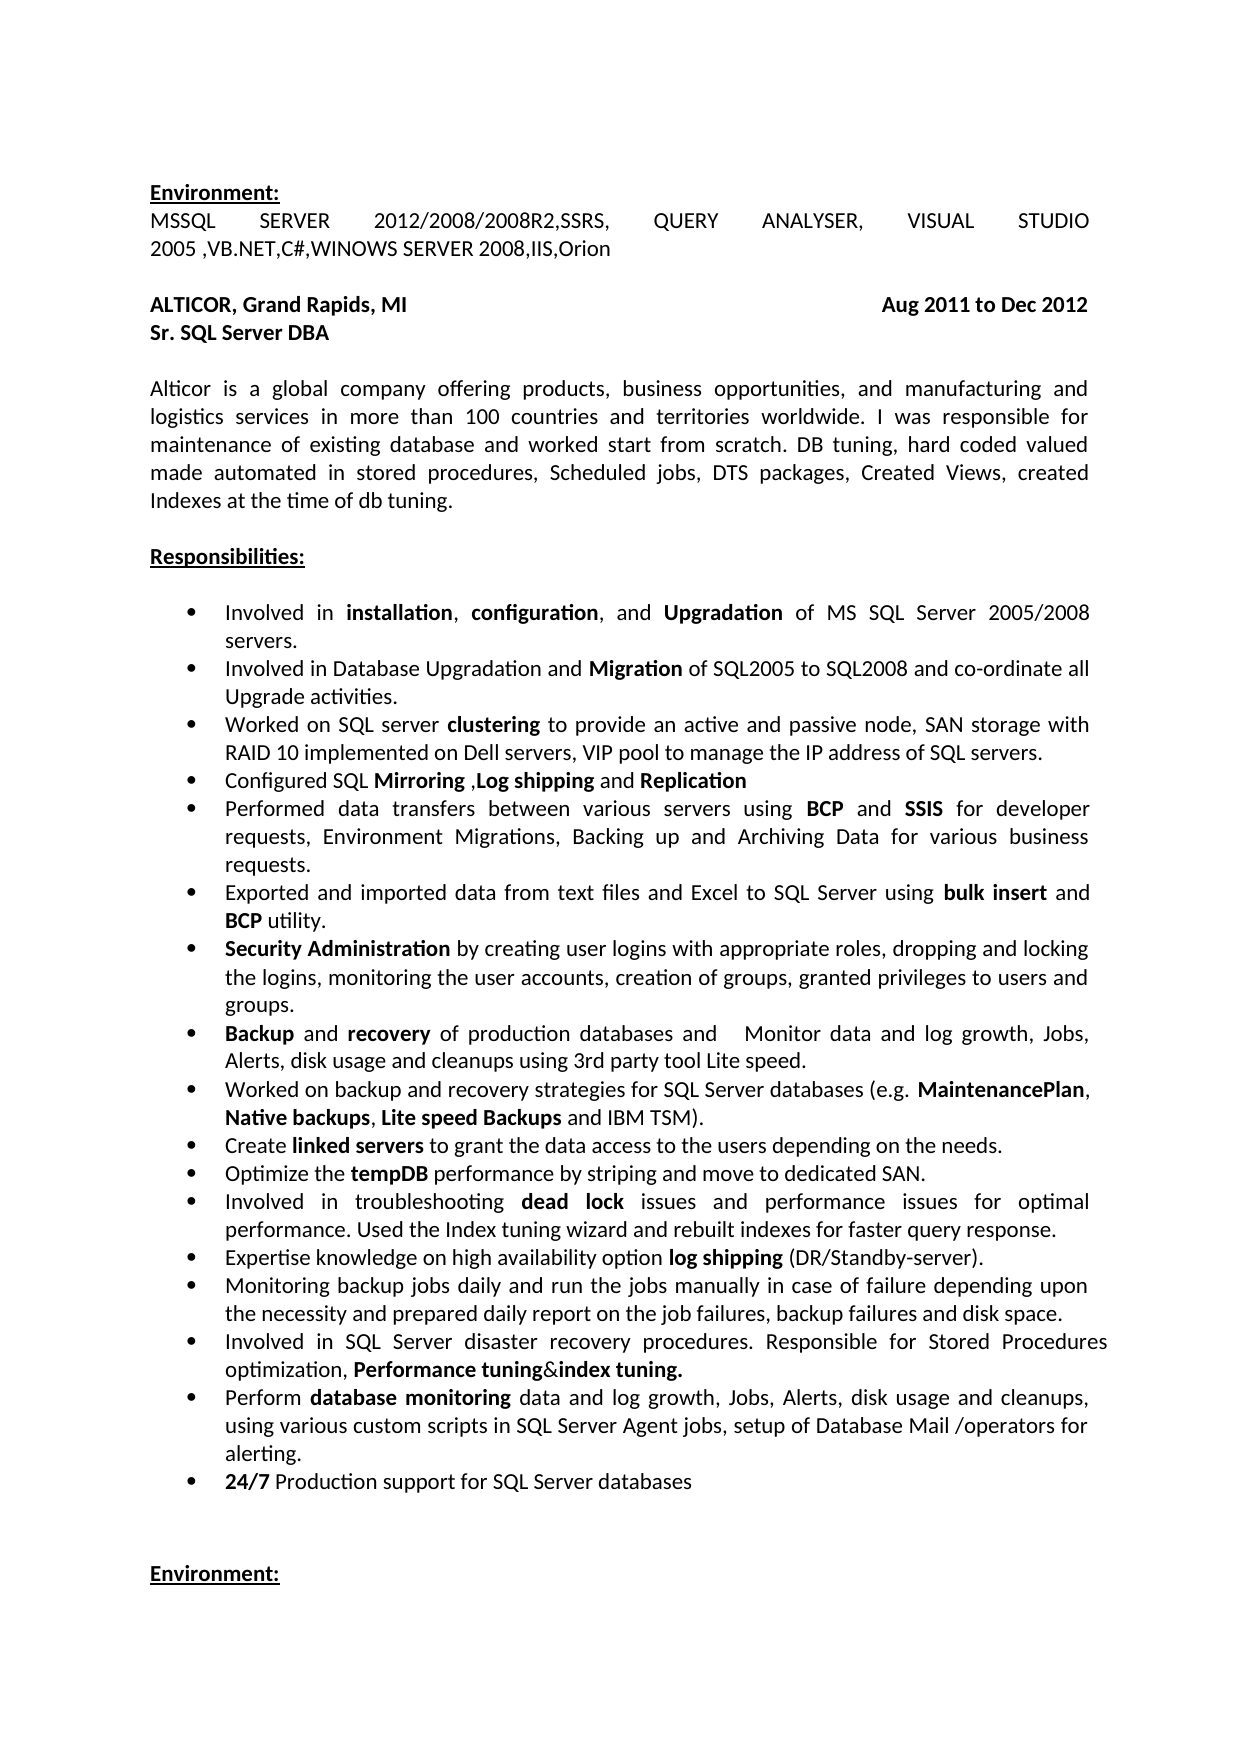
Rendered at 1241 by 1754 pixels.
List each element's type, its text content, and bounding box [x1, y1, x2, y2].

list Security Administration by creating user logins with appropriate roles, dropping and locking the logins, monitoring the user accounts, creation of groups, granted privileges to users and groups. [187, 934, 1090, 1019]
list Perform database monitoring data and log growth, Jobs, Alerts, disk usage and cleanups, using various custom scripts in SQL Server Agent jobs, setup of Database Mail /operators for alerting. [187, 1383, 1090, 1467]
list Backup and recovery of production databases and Monitor data and log growth, Jobs, Alerts, disk usage and cleanups using 3rd party tool Lite speed. [187, 1019, 1090, 1075]
text MSSQL SERVER 2012/2008/2008R2,SSRS, QUERY ANALYSER, VISUAL STUDIO 2005 ,VB.NET,C#,WINOWS SERVER 2008,IIS,Orion [150, 206, 1090, 262]
list Configured SQL Mirroring ,Log shipping and Replication [187, 766, 1090, 794]
text Environment: [150, 150, 1090, 206]
list Worked on SQL server clustering to provide an active and passive node, SAN storage with RAID 10 implemented on Dell servers, VIP pool to manage the IP address of SQL servers. [187, 710, 1090, 766]
list Involved in installation, configuration, and Upgradation of MS SQL Server 2005/2008 servers. [187, 598, 1090, 654]
text Alticor is a global company offering products, business opportunities, and manufacturing and logistics services in more than 100 countries and territories worldwide. I was responsible for maintenance of existing database and worked start from scratch. DB tuning, hard coded valued made automated in stored procedures, Scheduled jobs, DTS packages, Created Views, created Indexes at the time of db tuning. [150, 346, 1090, 514]
list 24/7 Production support for SQL Server databases [187, 1467, 1090, 1495]
text Responsibilities: [150, 542, 1090, 570]
list Expertise knowledge on high availability option log shipping (DR/Standby-server). [187, 1243, 1090, 1271]
list Optimize the tempDB performance by striping and move to dedicated SAN. [187, 1159, 1090, 1187]
list Involved in SQL Server disaster recovery procedures. Responsible for Stored Procedures optimization, Performance tuning&index tuning. [187, 1327, 1109, 1383]
list Create linked servers to grant the data access to the users depending on the needs. [187, 1131, 1090, 1159]
list Worked on backup and recovery strategies for SQL Server databases (e.g. MaintenancePlan, Native backups, Lite speed Backups and IBM TSM). [187, 1075, 1090, 1131]
list Involved in Database Upgradation and Migration of SQL2005 to SQL2008 and co-ordinate all Upgrade activities. [187, 654, 1090, 710]
text Environment: [150, 1559, 1090, 1587]
list Performed data transfers between various servers using BCP and SSIS for developer requests, Environment Migrations, Backing up and Archiving Data for various business requests. [187, 794, 1090, 878]
text ALTICOR, Grand Rapids, MI Aug 2011 to Dec 2012 [150, 290, 1090, 318]
list Monitoring backup jobs daily and run the jobs manually in case of failure depending upon the necessity and prepared daily report on the job failures, backup failures and disk space. [187, 1271, 1090, 1327]
list Involved in troubleshooting dead lock issues and performance issues for optimal performance. Used the Index tuning wizard and rebuilt indexes for faster query response. [187, 1187, 1090, 1243]
text Sr. SQL Server DBA [150, 318, 1090, 346]
list Exported and imported data from text files and Excel to SQL Server using bulk insert and BCP utility. [187, 878, 1090, 934]
